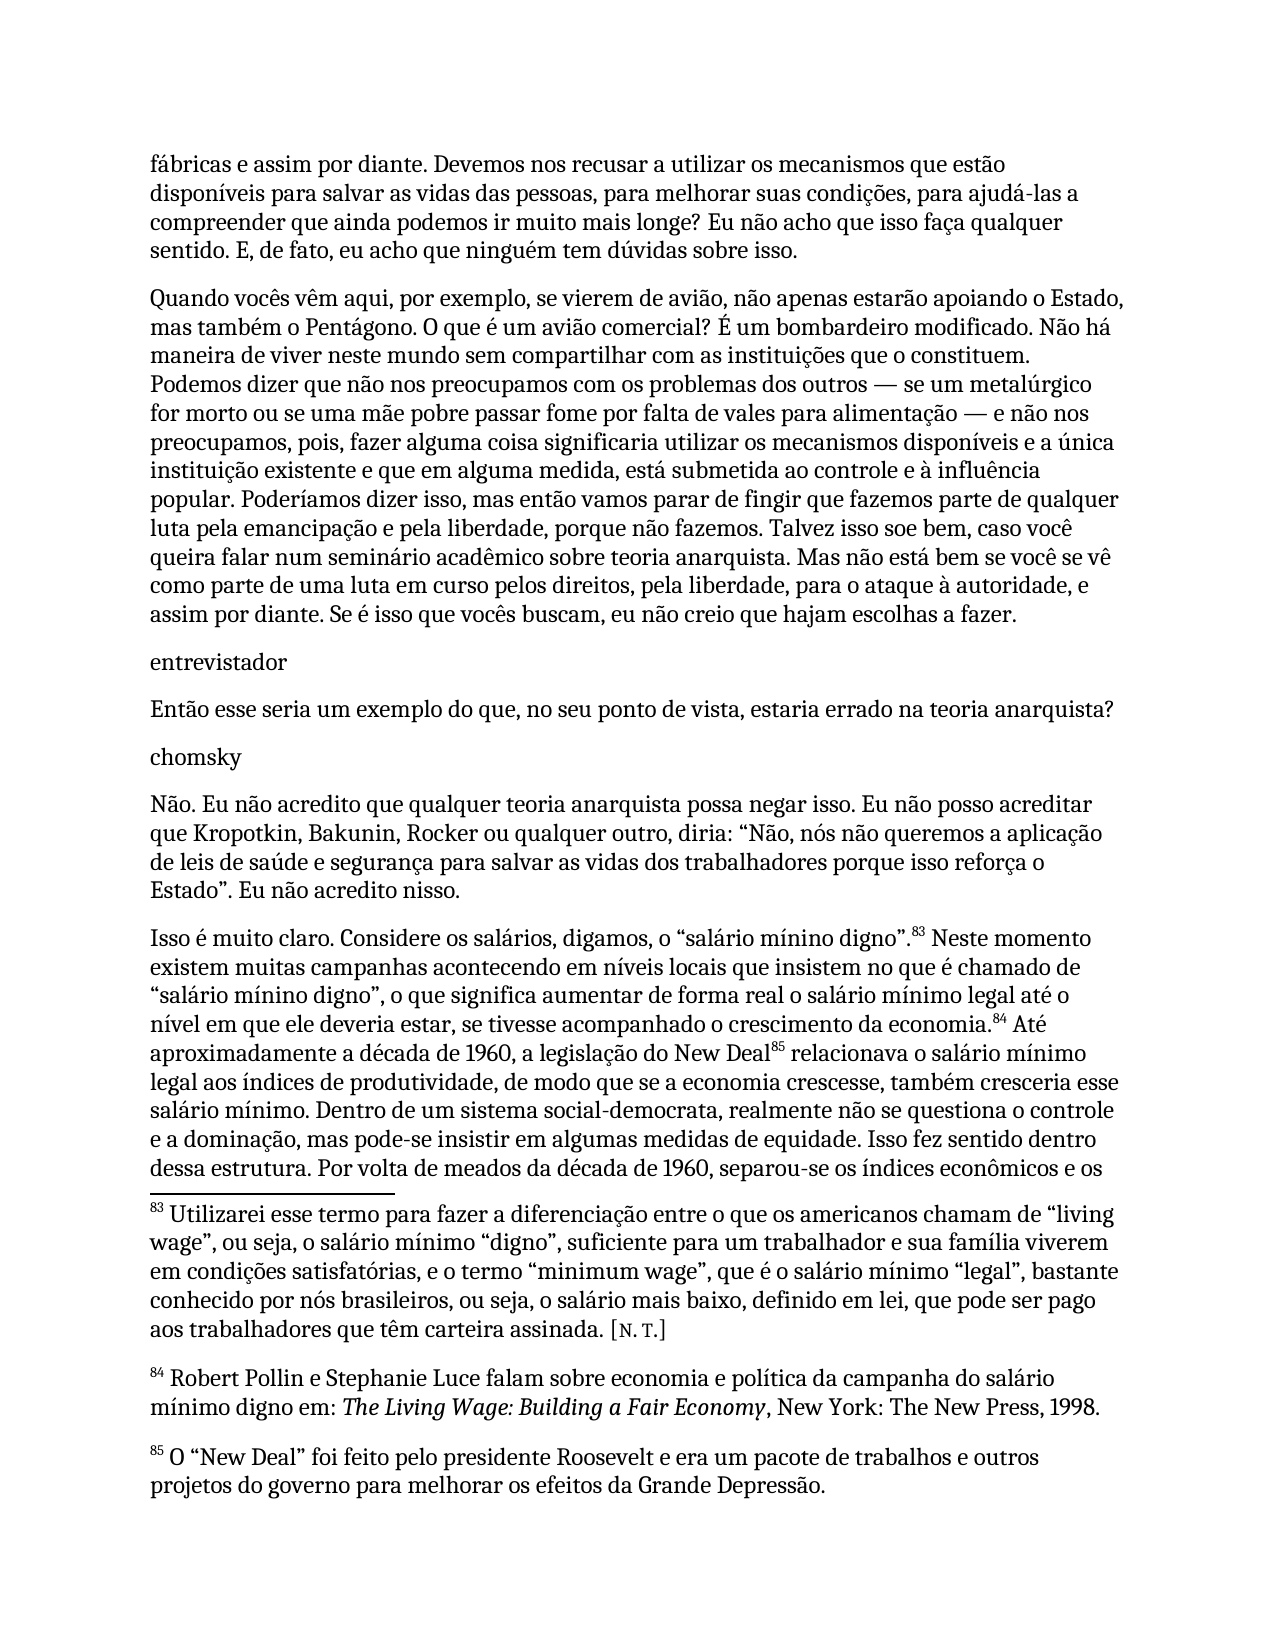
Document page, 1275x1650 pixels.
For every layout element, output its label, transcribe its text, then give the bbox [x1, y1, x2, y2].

text chomsky [150, 742, 1125, 771]
text entrevistador [150, 647, 1125, 676]
text Quando vocês vêm aqui, por exemplo, se vierem de avião, não apenas estarão apoiando o Estado, mas também o Pentágono. O que é um avião comercial? É um bombardeiro modificado. Não há maneira de viver neste mundo sem compartilhar com as instituições que o constituem. Podemos dizer que não nos preocupamos com os problemas dos outros — se um metalúrgico for morto ou se uma mãe pobre passar fome por falta de vales para alimentação — e não nos preocupamos, pois, fazer alguma coisa significaria utilizar os mecanismos disponíveis e a única instituição existente e que em alguma medida, está submetida ao controle e à influência popular. Poderíamos dizer isso, mas então vamos parar de fingir que fazemos parte de qualquer luta pela emancipação e pela liberdade, porque não fazemos. Talvez isso soe bem, caso você queira falar num seminário acadêmico sobre teoria anarquista. Mas não está bem se você se vê como parte de uma luta em curso pelos direitos, pela liberdade, para o ataque à autoridade, e assim por diante. Se é isso que vocês buscam, eu não creio que hajam escolhas a fazer. [150, 284, 1125, 629]
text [150, 924, 1125, 1182]
text Então esse seria um exemplo do que, no seu ponto de vista, estaria errado na teoria anarquista? [150, 695, 1125, 724]
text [150, 150, 1125, 265]
text Não. Eu não acredito que qualquer teoria anarquista possa negar isso. Eu não posso acreditar que Kropotkin, Bakunin, Rocker ou qualquer outro, diria: “Não, nós não queremos a aplicação de leis de saúde e segurança para salvar as vidas dos trabalhadores porque isso reforça o Estado”. Eu não acredito nisso. [150, 790, 1125, 905]
